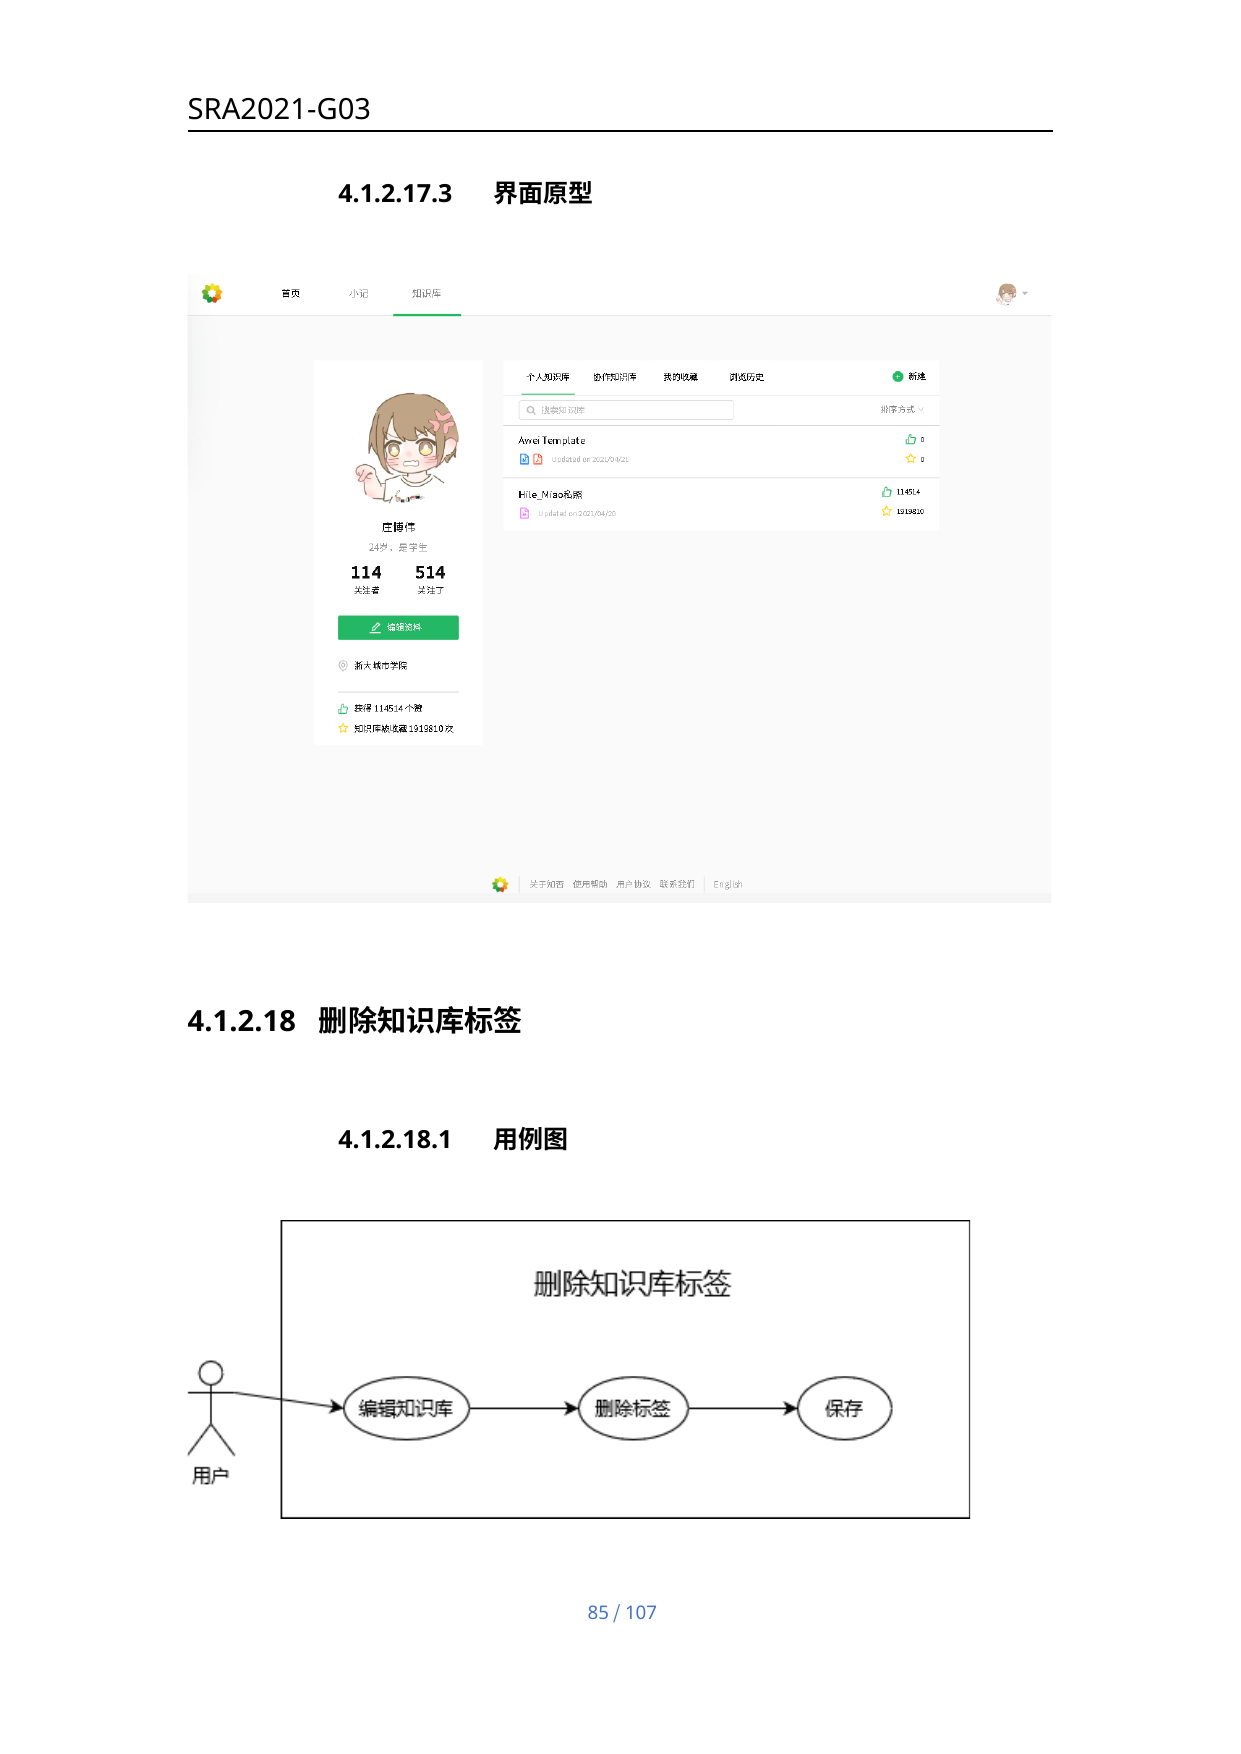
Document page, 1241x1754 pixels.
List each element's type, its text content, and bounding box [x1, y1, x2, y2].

subtitle 删除知识库标签 [187, 986, 1053, 1051]
picture [187, 274, 1052, 903]
subtitle 界面原型 [187, 159, 1053, 224]
subtitle 用例图 [187, 1105, 1053, 1170]
picture [187, 1220, 971, 1519]
